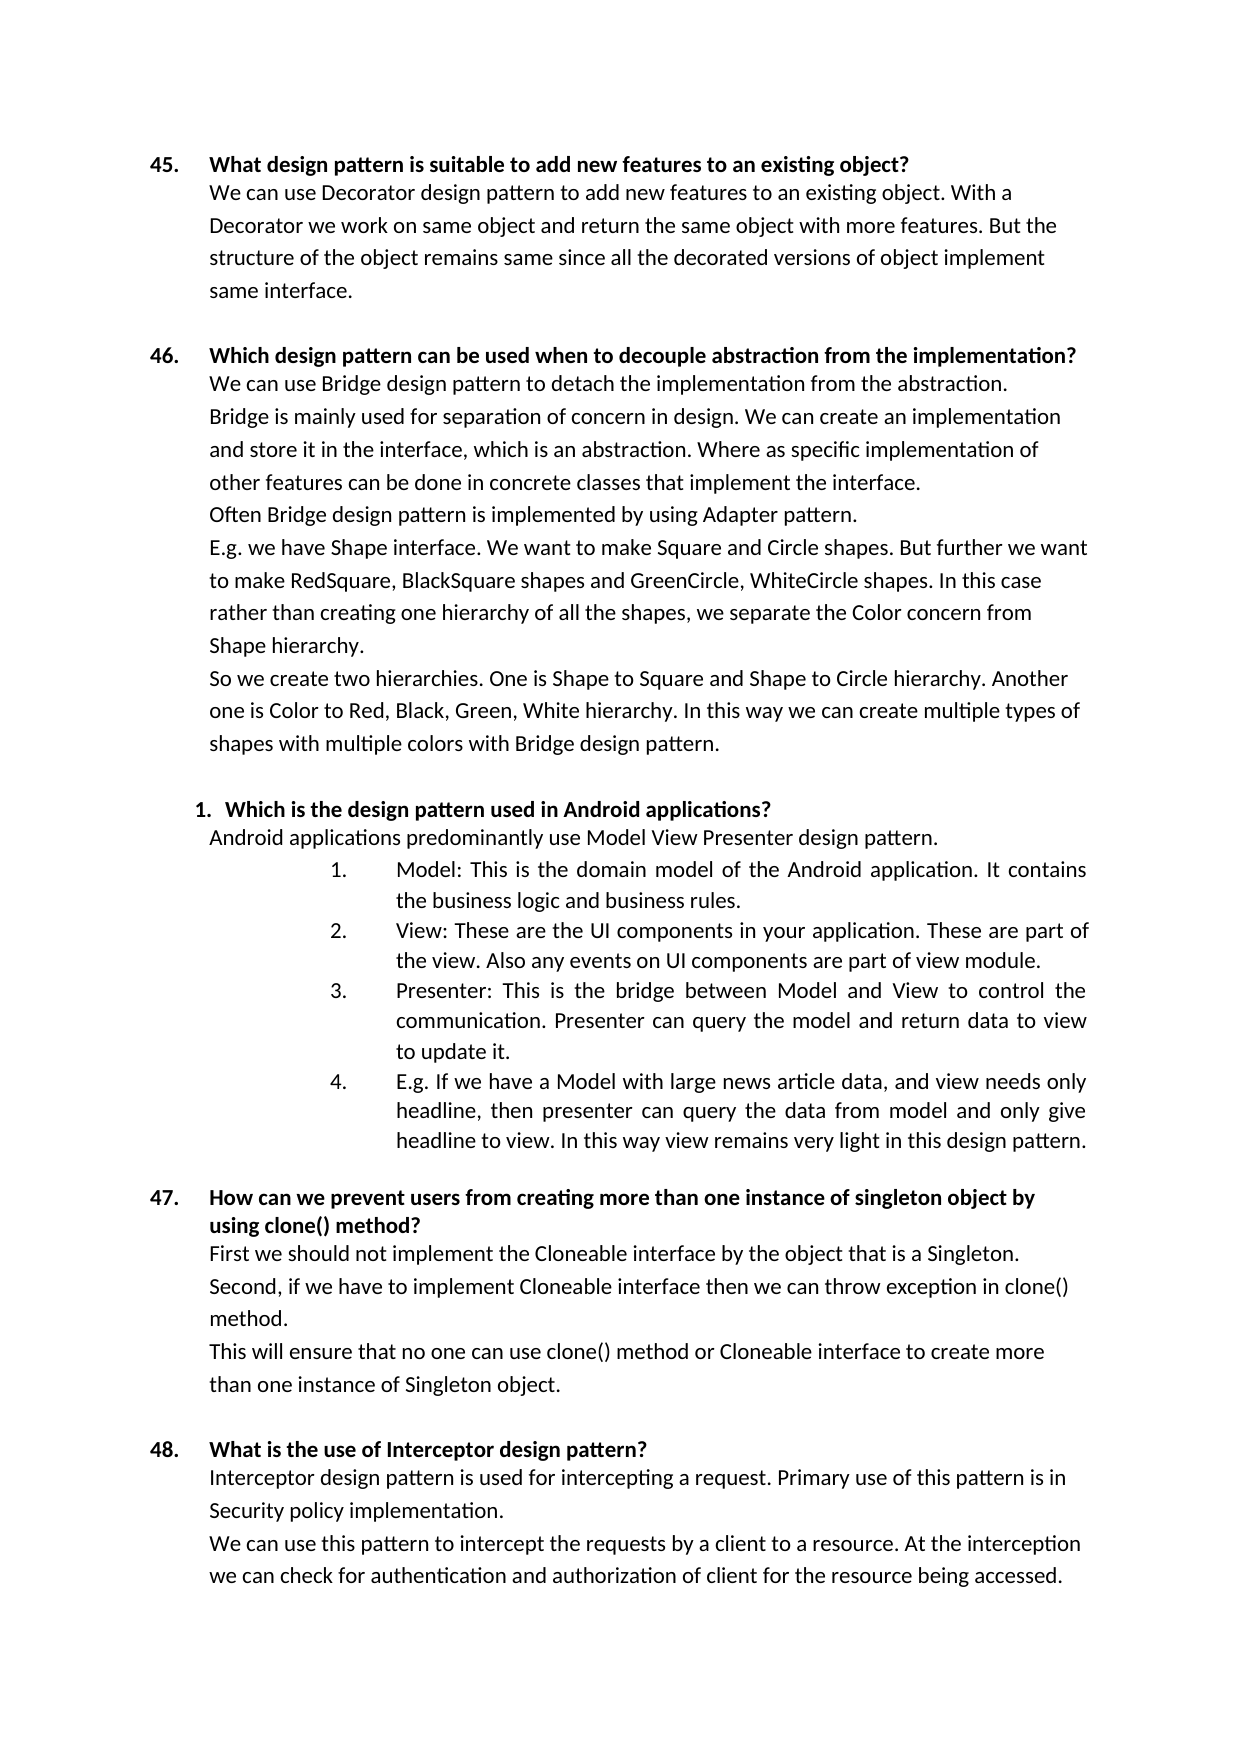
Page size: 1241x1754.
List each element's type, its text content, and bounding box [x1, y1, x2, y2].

text E.g. we have Shape interface. We want to make Square and Circle shapes. But further we want to make RedSquare, BlackSquare shapes and GreenCircle, WhiteCircle shapes. In this case rather than creating one hierarchy of all the shapes, we separate the Color concern from Shape hierarchy. [209, 533, 1090, 659]
list What design pattern is suitable to add new features to an existing object? [150, 150, 1090, 178]
list Which is the design pattern used in Android applications? [194, 795, 1090, 823]
list What is the use of Interceptor design pattern? [150, 1435, 1090, 1463]
text We can use Decorator design pattern to add new features to an existing object. With a Decorator we work on same object and return the same object with more features. But the structure of the object remains same since all the decorated versions of object implement same interface. [209, 178, 1090, 304]
list View: These are the UI components in your application. These are part of the view. Also any events on UI components are part of view module. [330, 916, 1090, 974]
text Android applications predominantly use Model View Presenter design pattern. [209, 823, 1090, 851]
text We can use Bridge design pattern to detach the implementation from the abstraction. [209, 369, 1090, 398]
text This will ensure that no one can use clone() method or Cloneable interface to create more than one instance of Singleton object. [209, 1337, 1090, 1398]
text Interceptor design pattern is used for intercepting a request. Primary use of this pattern is in Security policy implementation. [209, 1463, 1090, 1524]
text We can use this pattern to intercept the requests by a client to a resource. At the interception we can check for authentication and authorization of client for the resource being accessed. [209, 1529, 1090, 1589]
text First we should not implement the Cloneable interface by the object that is a Singleton. [209, 1239, 1090, 1267]
text Often Bridge design pattern is implemented by using Adapter pattern. [209, 500, 1090, 528]
list Which design pattern can be used when to decouple abstraction from the implementation? [150, 342, 1090, 369]
list How can we prevent users from creating more than one instance of singleton object by using clone() method? [150, 1183, 1090, 1239]
text Second, if we have to implement Cloneable interface then we can throw exception in clone() method. [209, 1272, 1090, 1333]
text Bridge is mainly used for separation of concern in design. We can create an implementation and store it in the interface, which is an abstraction. Where as specific implementation of other features can be done in concrete classes that implement the interface. [209, 402, 1090, 496]
list Presenter: This is the bridge between Model and View to control the communication. Presenter can query the model and return data to view to update it. [330, 976, 1088, 1065]
text So we create two hierarchies. One is Shape to Square and Shape to Circle hierarchy. Another one is Color to Red, Black, Green, White hierarchy. In this way we can create multiple types of shapes with multiple colors with Bridge design pattern. [209, 664, 1090, 757]
list E.g. If we have a Model with large news article data, and view needs only headline, then presenter can query the data from model and only give headline to view. In this way view remains very light in this design pattern. [330, 1067, 1088, 1154]
list Model: This is the domain model of the Android application. It contains the business logic and business rules. [330, 856, 1088, 914]
